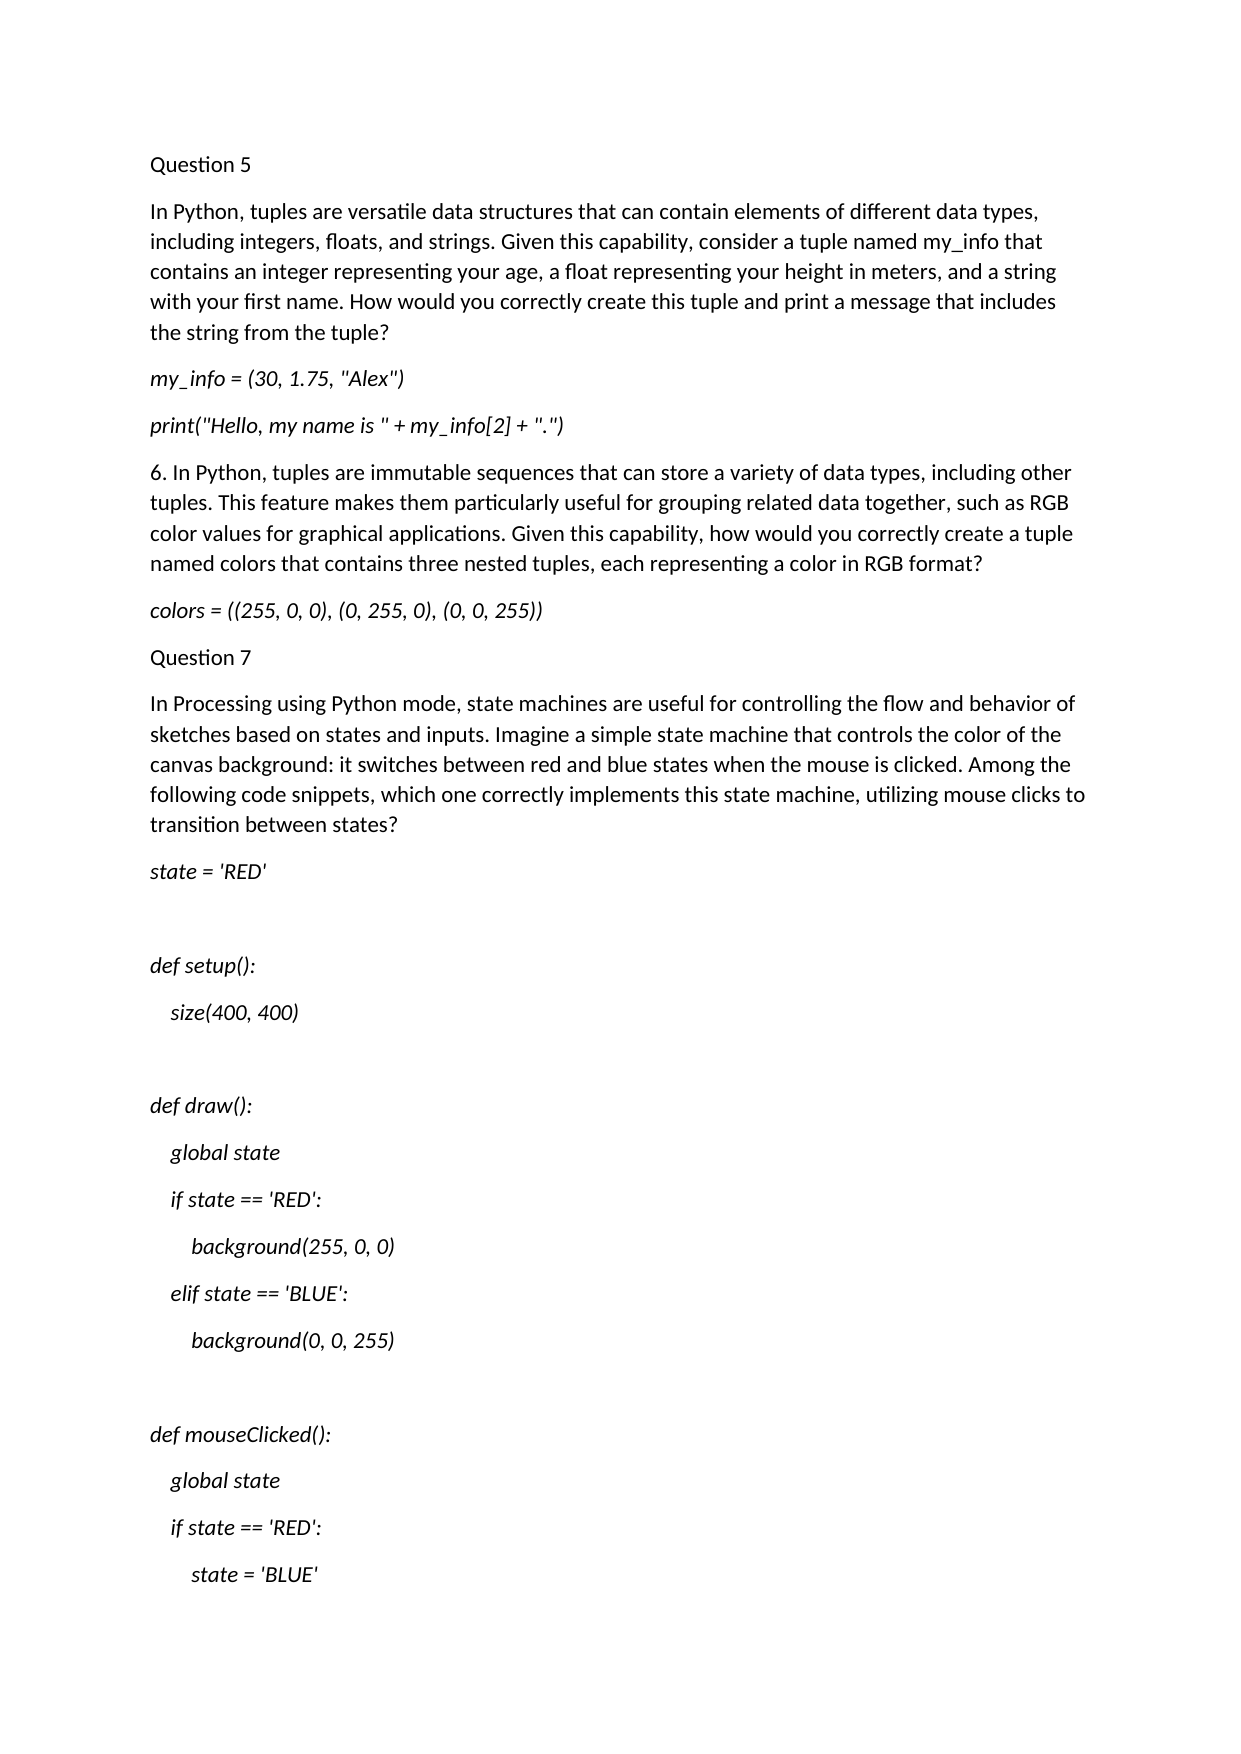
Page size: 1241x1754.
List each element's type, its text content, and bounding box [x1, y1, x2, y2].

text colors = ((255, 0, 0), (0, 255, 0), (0, 0, 255)) [150, 596, 1090, 624]
text def setup(): [150, 951, 1090, 979]
text Question 7 [150, 643, 1090, 671]
text state = 'BLUE' [150, 1560, 1090, 1588]
text def draw(): [150, 1092, 1090, 1120]
text In Python, tuples are versatile data structures that can contain elements of different data types, including integers, floats, and strings. Given this capability, consider a tuple named my_info that contains an integer representing your age, a float representing your height in meters, and a string with your first name. How would you correctly create this tuple and print a message that includes the string from the tuple? [150, 197, 1090, 346]
text background(0, 0, 255) [150, 1326, 1090, 1354]
text In Processing using Python mode, state machines are useful for controlling the flow and behavior of sketches based on states and inputs. Imagine a simple state machine that controls the color of the canvas background: it switches between red and blue states when the mouse is clicked. Among the following code snippets, which one correctly implements this state machine, utilizing mouse clicks to transition between states? [150, 689, 1090, 838]
text if state == 'RED': [150, 1513, 1090, 1542]
text def mouseClicked(): [150, 1420, 1090, 1448]
text elif state == 'BLUE': [150, 1279, 1090, 1307]
text Question 5 [150, 150, 1090, 178]
text background(255, 0, 0) [150, 1232, 1090, 1260]
text if state == 'RED': [150, 1185, 1090, 1213]
text global state [150, 1467, 1090, 1495]
text global state [150, 1138, 1090, 1167]
text state = 'RED' [150, 857, 1090, 885]
text size(400, 400) [150, 998, 1090, 1026]
text print("Hello, my name is " + my_info[2] + ".") [150, 411, 1090, 439]
text my_info = (30, 1.75, "Alex") [150, 364, 1090, 393]
text 6. In Python, tuples are immutable sequences that can store a variety of data types, including other tuples. This feature makes them particularly useful for grouping related data together, such as RGB color values for graphical applications. Given this capability, how would you correctly create a tuple named colors that contains three nested tuples, each representing a color in RGB format? [150, 458, 1090, 577]
